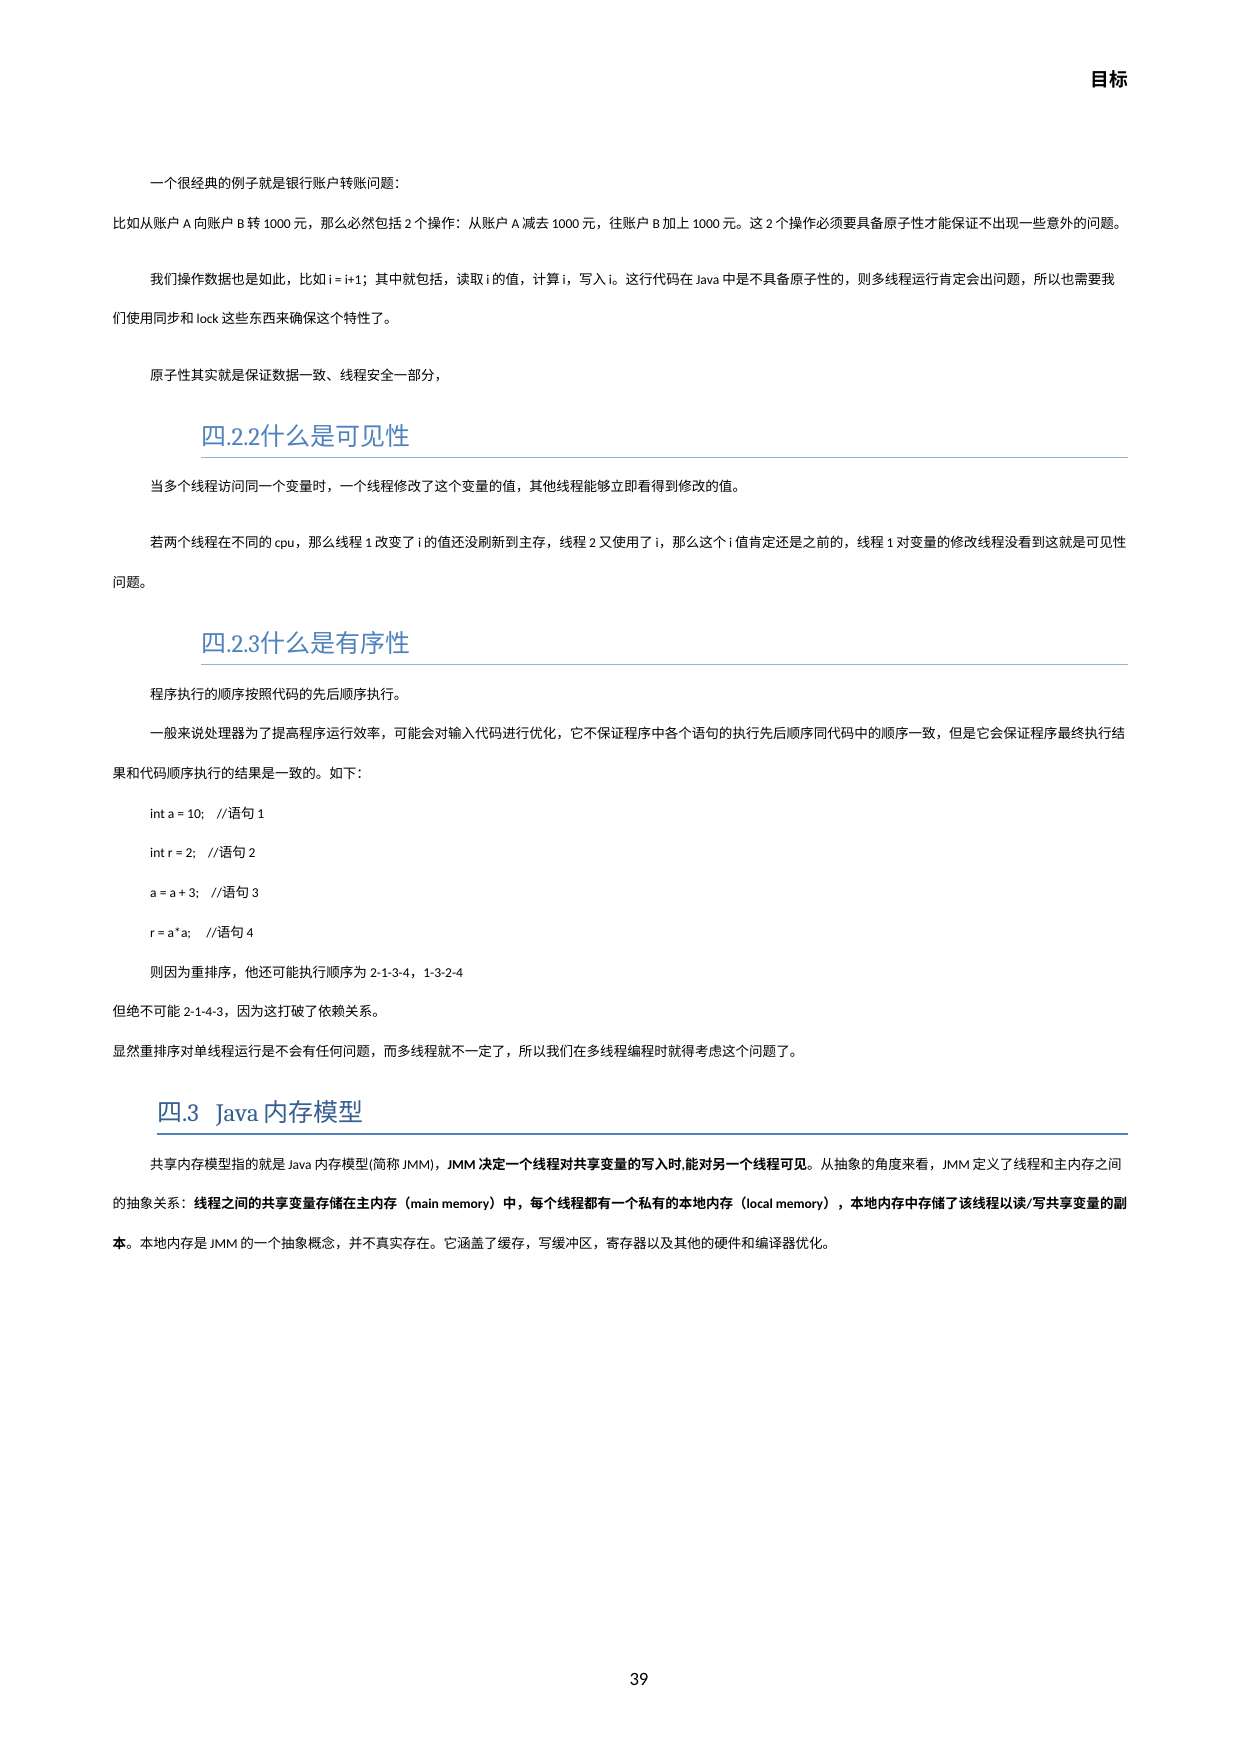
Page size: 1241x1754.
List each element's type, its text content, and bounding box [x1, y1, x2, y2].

text 一个很经典的例子就是银行账户转账问题： 比如从账户A向账户B转1000元，那么必然包括2个操作：从账户A减去1000元，往账户B加上1000元。这2个操作必须要具备原子性才能保证不出现一些意外的问题。 [112, 163, 1128, 242]
text 原子性其实就是保证数据一致、线程安全一部分， [112, 354, 1128, 394]
subtitle 什么是可见性 [201, 415, 1128, 457]
text int a = 10; //语句1 [112, 792, 1128, 832]
text 一般来说处理器为了提高程序运行效率，可能会对输入代码进行优化，它不保证程序中各个语句的执行先后顺序同代码中的顺序一致，但是它会保证程序最终执行结果和代码顺序执行的结果是一致的。如下： [112, 713, 1128, 792]
subtitle 什么是有序性 [201, 622, 1128, 664]
text 共享内存模型指的就是Java内存模型(简称JMM)，JMM决定一个线程对共享变量的写入时,能对另一个线程可见。从抽象的角度来看，JMM定义了线程和主内存之间的抽象关系：线程之间的共享变量存储在主内存（main memory）中，每个线程都有一个私有的本地内存（local memory），本地内存中存储了该线程以读/写共享变量的副本。本地内存是JMM的一个抽象概念，并不真实存在。它涵盖了缓存，写缓冲区，寄存器以及其他的硬件和编译器优化。 [112, 1143, 1128, 1262]
text 我们操作数据也是如此，比如i = i+1；其中就包括，读取i的值，计算i，写入i。这行代码在Java中是不具备原子性的，则多线程运行肯定会出问题，所以也需要我们使用同步和lock这些东西来确保这个特性了。 [112, 258, 1128, 338]
text int r = 2; //语句2 [112, 832, 1128, 872]
text r = a*a; //语句4 [112, 912, 1128, 951]
text 程序执行的顺序按照代码的先后顺序执行。 [112, 673, 1128, 713]
subtitle Java内存模型 [157, 1091, 1128, 1133]
text 若两个线程在不同的cpu，那么线程1改变了i的值还没刷新到主存，线程2又使用了i，那么这个i值肯定还是之前的，线程1对变量的修改线程没看到这就是可见性问题。 [112, 522, 1128, 601]
text 当多个线程访问同一个变量时，一个线程修改了这个变量的值，其他线程能够立即看得到修改的值。 [112, 466, 1128, 506]
text 则因为重排序，他还可能执行顺序为 2-1-3-4，1-3-2-4 但绝不可能 2-1-4-3，因为这打破了依赖关系。 显然重排序对单线程运行是不会有任何问题，而多线程就不一定了，所以我们在多线程编程时就得考虑这个问题了。 [112, 951, 1128, 1070]
text a = a + 3; //语句3 [112, 872, 1128, 912]
